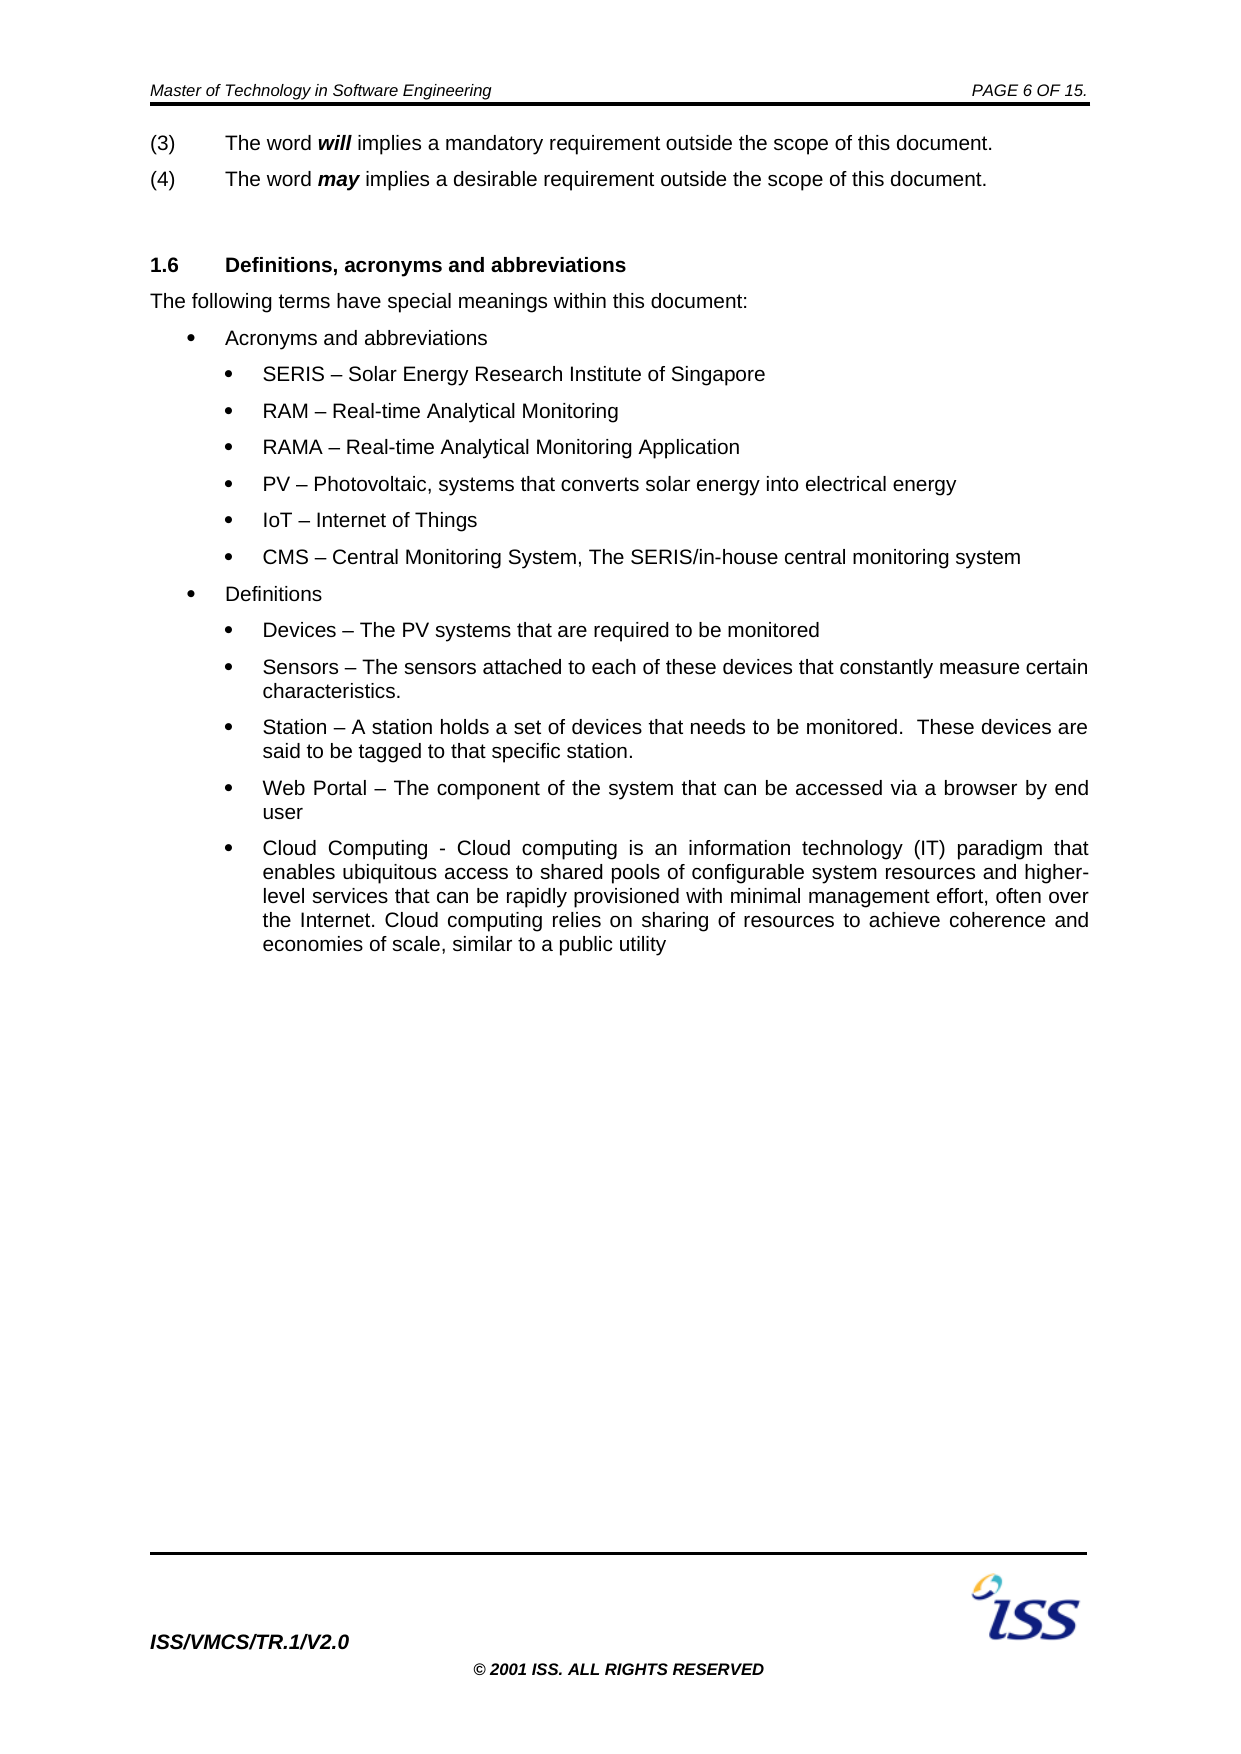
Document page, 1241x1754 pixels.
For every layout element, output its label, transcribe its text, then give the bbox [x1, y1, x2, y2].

text The following terms have special meanings within this document: [150, 289, 1090, 313]
list Web Portal – The component of the system that can be accessed via a browser by end user [225, 776, 1090, 823]
list Sensors – The sensors attached to each of these devices that constantly measure certain characteristics. [225, 654, 1090, 702]
list PV – Photovoltaic, systems that converts solar energy into electrical energy [225, 472, 1090, 496]
list The word may implies a desirable requirement outside the scope of this document. [150, 167, 1090, 191]
list Cloud Computing - Cloud computing is an information technology (IT) paradigm that enables ubiquitous access to shared pools of configurable system resources and higher-level services that can be rapidly provisioned with minimal management effort, often over the Internet. Cloud computing relies on sharing of resources to achieve coherence and economies of scale, similar to a public utility [225, 836, 1090, 956]
list Station – A station holds a set of devices that needs to be monitored. These devices are said to be tagged to that specific station. [225, 715, 1090, 763]
list CMS – Central Monitoring System, The SERIS/in-house central monitoring system [225, 545, 1090, 569]
list IoT – Internet of Things [225, 508, 1090, 532]
list SERIS – Solar Energy Research Institute of Singapore [225, 362, 1090, 386]
list RAMA – Real-time Analytical Monitoring Application [225, 435, 1090, 459]
list Devices – The PV systems that are required to be monitored [225, 618, 1090, 642]
subtitle Definitions, acronyms and abbreviations [150, 252, 1090, 276]
list Acronyms and abbreviations [187, 325, 1090, 349]
list Definitions [187, 581, 1090, 605]
list The word will implies a mandatory requirement outside the scope of this document. [150, 131, 1090, 154]
list RAM – Real-time Analytical Monitoring [225, 398, 1090, 423]
